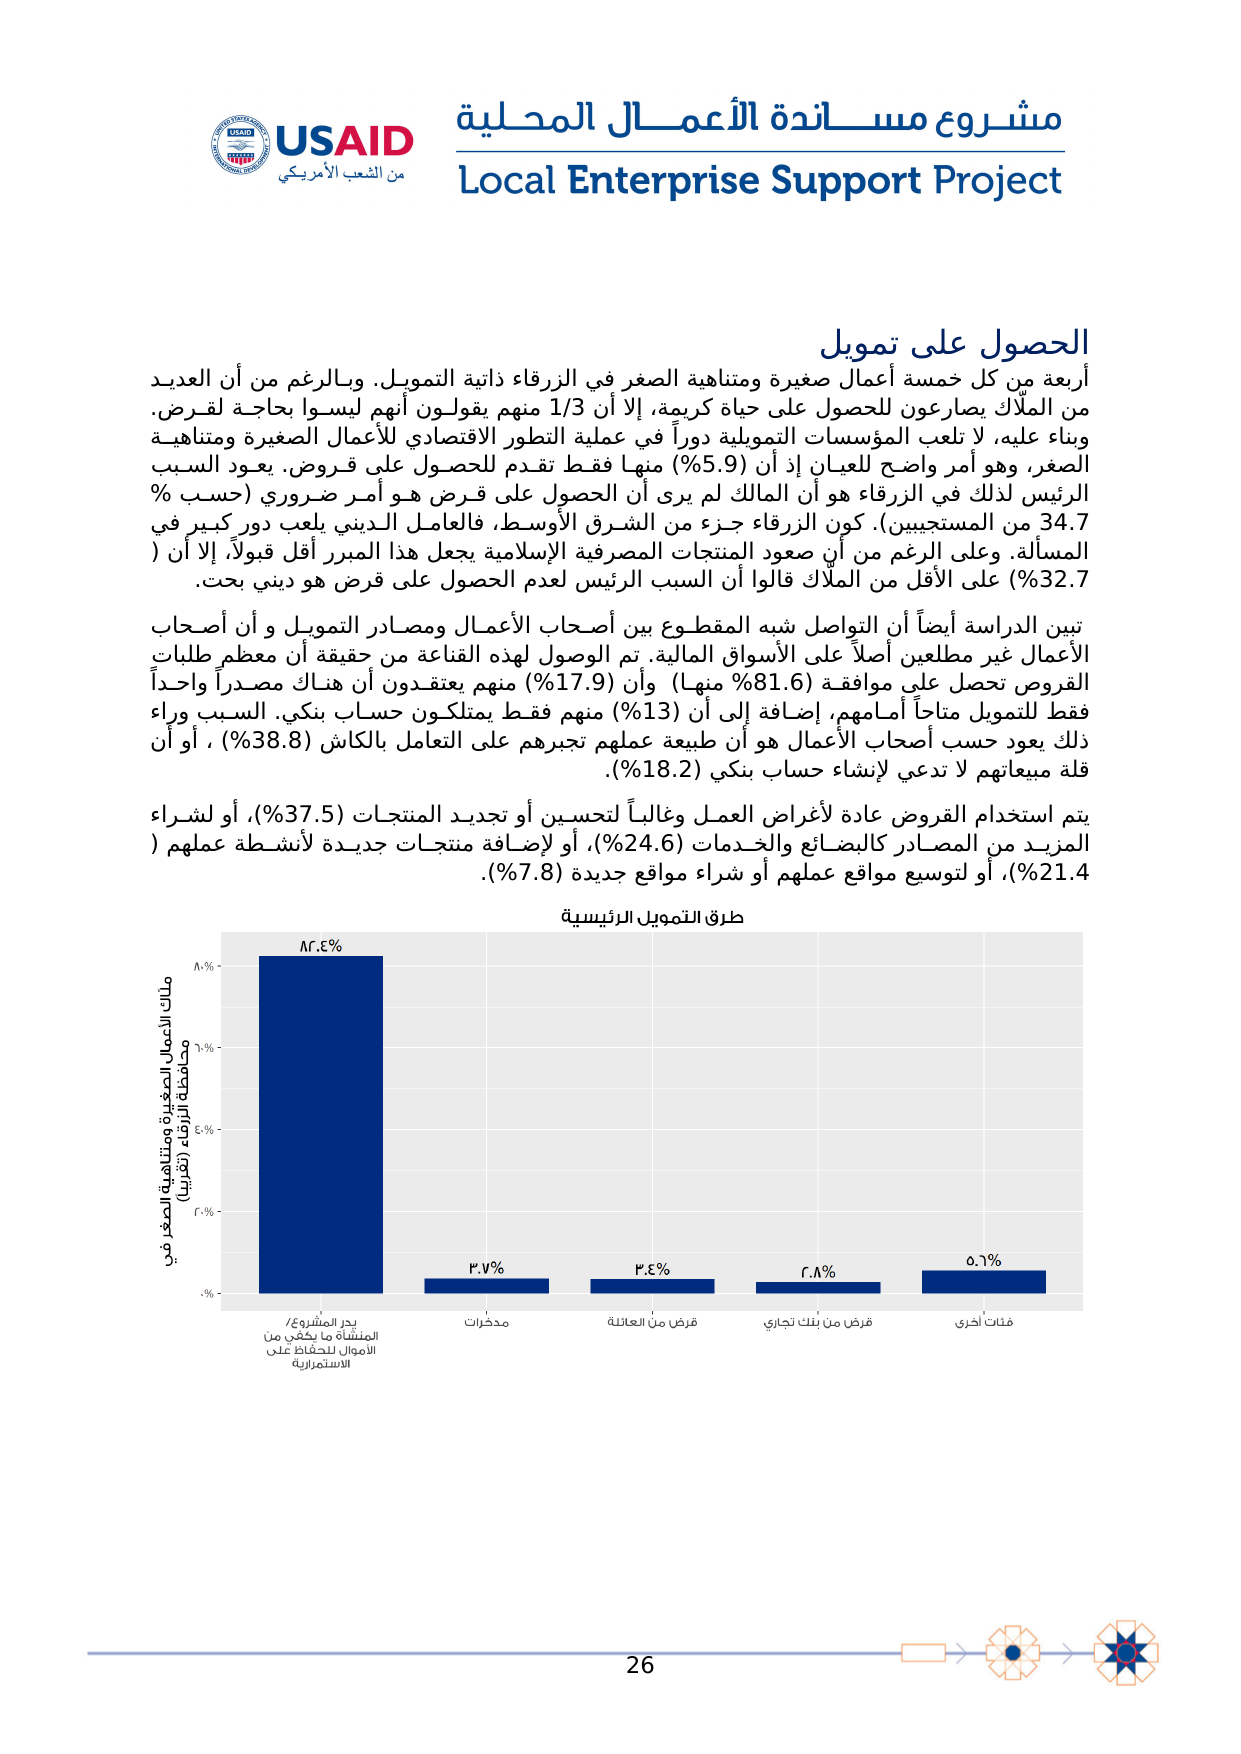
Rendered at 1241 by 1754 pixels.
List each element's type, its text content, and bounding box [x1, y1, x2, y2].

text تبين الدراسة أيضاً أن التواصل شبه المقطوع بين أصحاب الأعمال ومصادر التمويل و أن أصحاب الأعمال غير مطلعين أصلاً على الأسواق المالية. تم الوصول لهذه القناعة من حقيقة أن معظم طلبات القروص تحصل على موافقة (81.6% منها) وأن (17.9%) منهم يعتقدون أن هناك مصدراً واحداً فقط للتمويل متاحاً أمامهم، إضافة إلى أن (13%) منهم فقط يمتلكون حساب بنكي. السبب وراء ذلك يعود حسب أصحاب الأعمال هو أن طبيعة عملهم تجبرهم على التعامل بالكاش (38.8%) ، أو أن قلة مبيعاتهم لا تدعي لإنشاء حساب بنكي (18.2%). [150, 612, 1090, 782]
text أربعة من كل خمسة أعمال صغيرة ومتناهية الصغر في الزرقاء ذاتية التمويل. وبالرغم من أن العديد من الملّاك يصارعون للحصول على حياة كريمة، إلا أن 1/3 منهم يقولون أنهم ليسوا بحاجة لقرض. وبناء عليه، لا تلعب المؤسسات التمويلية دوراً في عملية التطور الاقتصادي للأعمال الصغيرة ومتناهية الصغر، وهو أمر واضح للعيان إذ أن (5.9%) منها فقط تقدم للحصول على قروض. يعود السبب الرئيس لذلك في الزرقاء هو أن المالك لم يرى أن الحصول على قرض هو أمر ضروري (حسب %34.7 من المستجيبين). كون الزرقاء جزء من الشرق الأوسط، فالعامل الديني يلعب دور كبير في المسألة. وعلى الرغم من أن صعود المنتجات المصرفية الإسلامية يجعل هذا المبرر أقل قبولاً، إلا أن (32.7%) على الأقل من الملّاك قالوا أن السبب الرئيس لعدم الحصول على قرض هو ديني بحت. [150, 365, 1090, 593]
picture [149, 904, 1091, 1375]
picture [0, 1568, 1239, 1717]
text يتم استخدام القروض عادة لأغراض العمل وغالباً لتحسين أو تجديد المنتجات (37.5%)، أو لشراء المزيد من المصادر كالبضائع والخدمات (24.6%)، أو لإضافة منتجات جديدة لأنشطة عملهم (21.4%)، أو لتوسيع مواقع عملهم أو شراء مواقع جديدة (7.8%). [150, 801, 1090, 885]
picture [150, 75, 1125, 224]
subtitle الحصول على تمويل [150, 323, 1090, 362]
